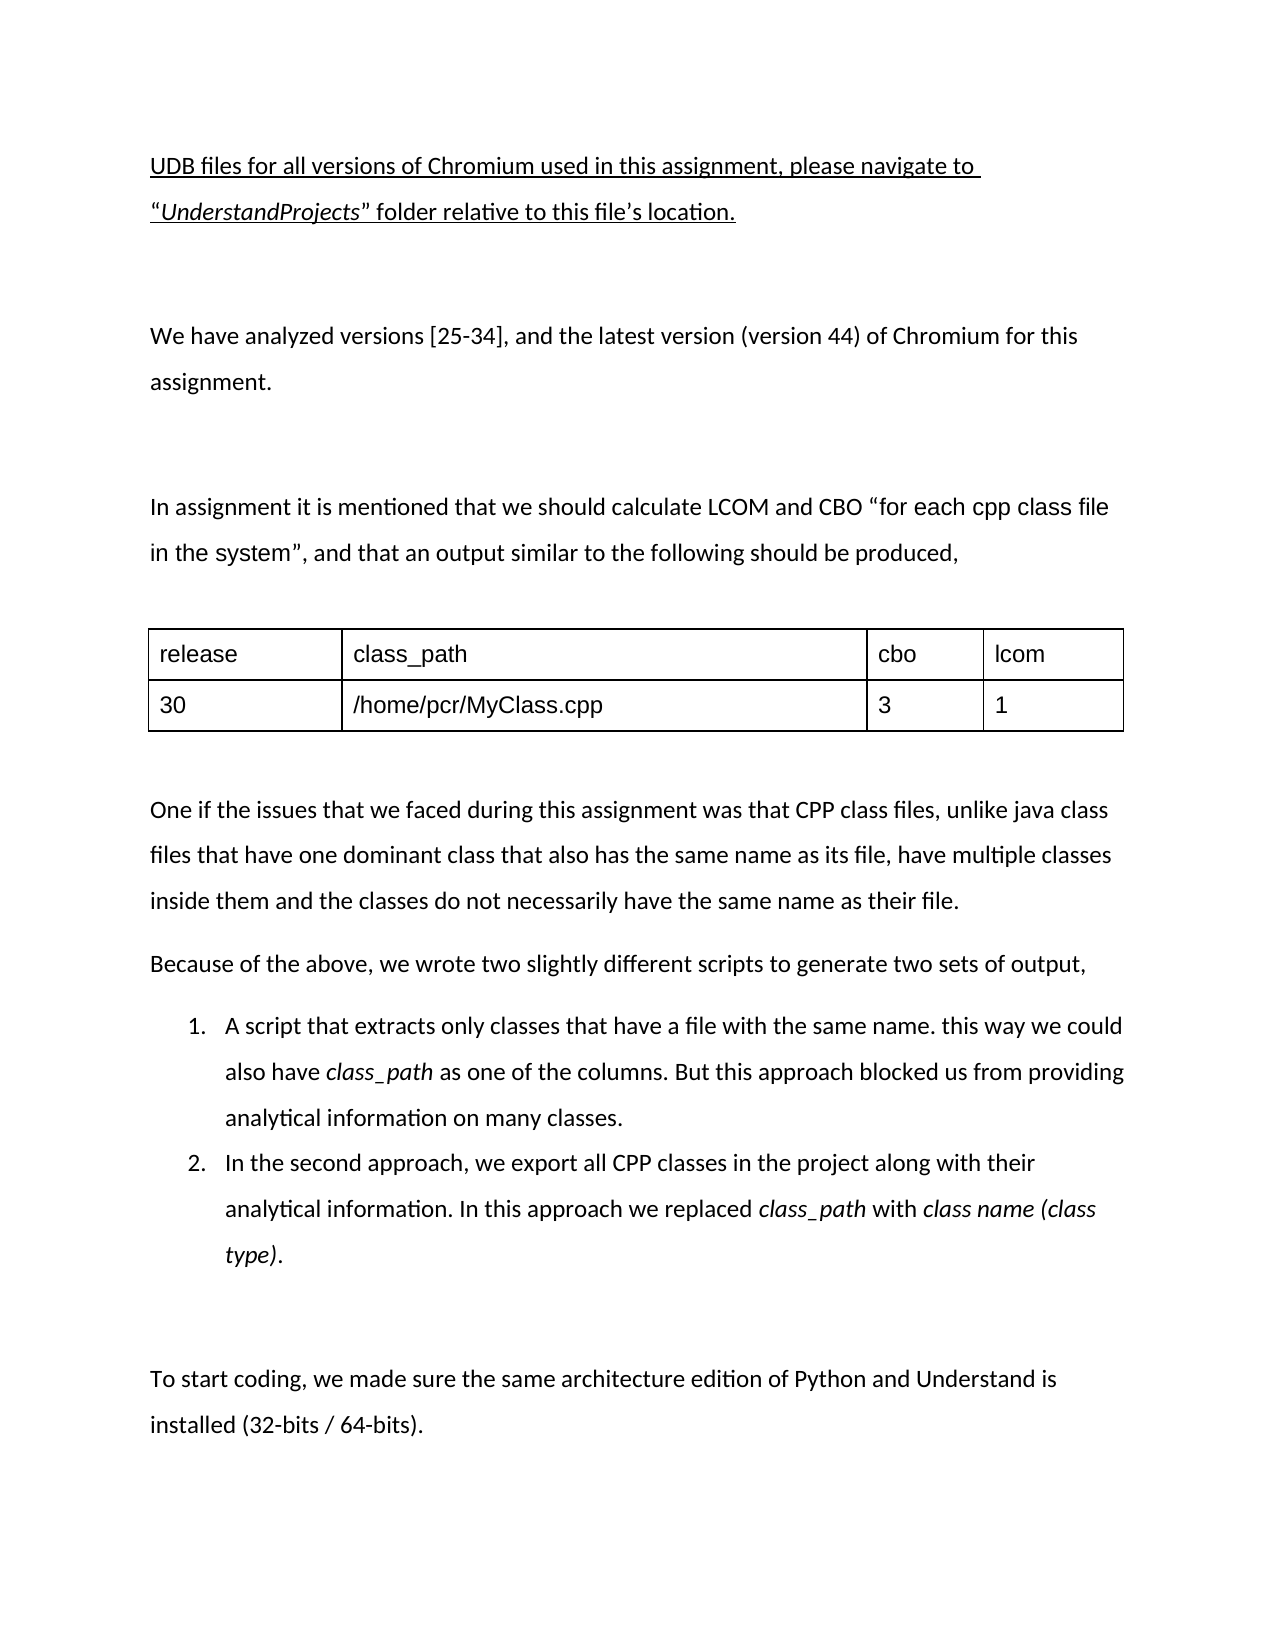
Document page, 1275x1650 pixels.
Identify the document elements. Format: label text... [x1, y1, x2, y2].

text Because of the above, we wrote two slightly different scripts to generate two sets of output, [150, 948, 1125, 978]
table_cell 1 [984, 681, 1123, 730]
text In assignment it is mentioned that we should calculate LCOM and CBO “for each cpp class file in the system”, and that an output similar to the following should be produced, [150, 491, 1125, 567]
table_header lcom [984, 630, 1123, 679]
text UDB files for all versions of Chromium used in this assignment, please navigate to “UnderstandProjects” folder relative to this file’s location. [150, 150, 1125, 226]
table_header cbo [868, 630, 983, 679]
text We have analyzed versions [25-34], and the latest version (version 44) of Chromium for this assignment. [150, 321, 1125, 397]
list A script that extracts only classes that have a file with the same name. this way we could also have class_path as one of the columns. But this approach blocked us from providing analytical information on many classes. [187, 1010, 1125, 1132]
table_cell 30 [149, 681, 341, 730]
list In the second approach, we export all CPP classes in the project along with their analytical information. In this approach we replaced class_path with class name (class type). [187, 1147, 1125, 1269]
text To start coding, we made sure the same architecture edition of Python and Understand is installed (32-bits / 64-bits). [150, 1364, 1125, 1440]
table_cell /home/pcr/MyClass.cpp [343, 681, 866, 730]
table_header release [149, 630, 341, 679]
table_header class_path [343, 630, 866, 679]
text One if the issues that we faced during this assignment was that CPP class files, unlike java class files that have one dominant class that also has the same name as its file, have multiple classes inside them and the classes do not necessarily have the same name as their file. [150, 794, 1125, 916]
table_cell 3 [868, 681, 983, 730]
